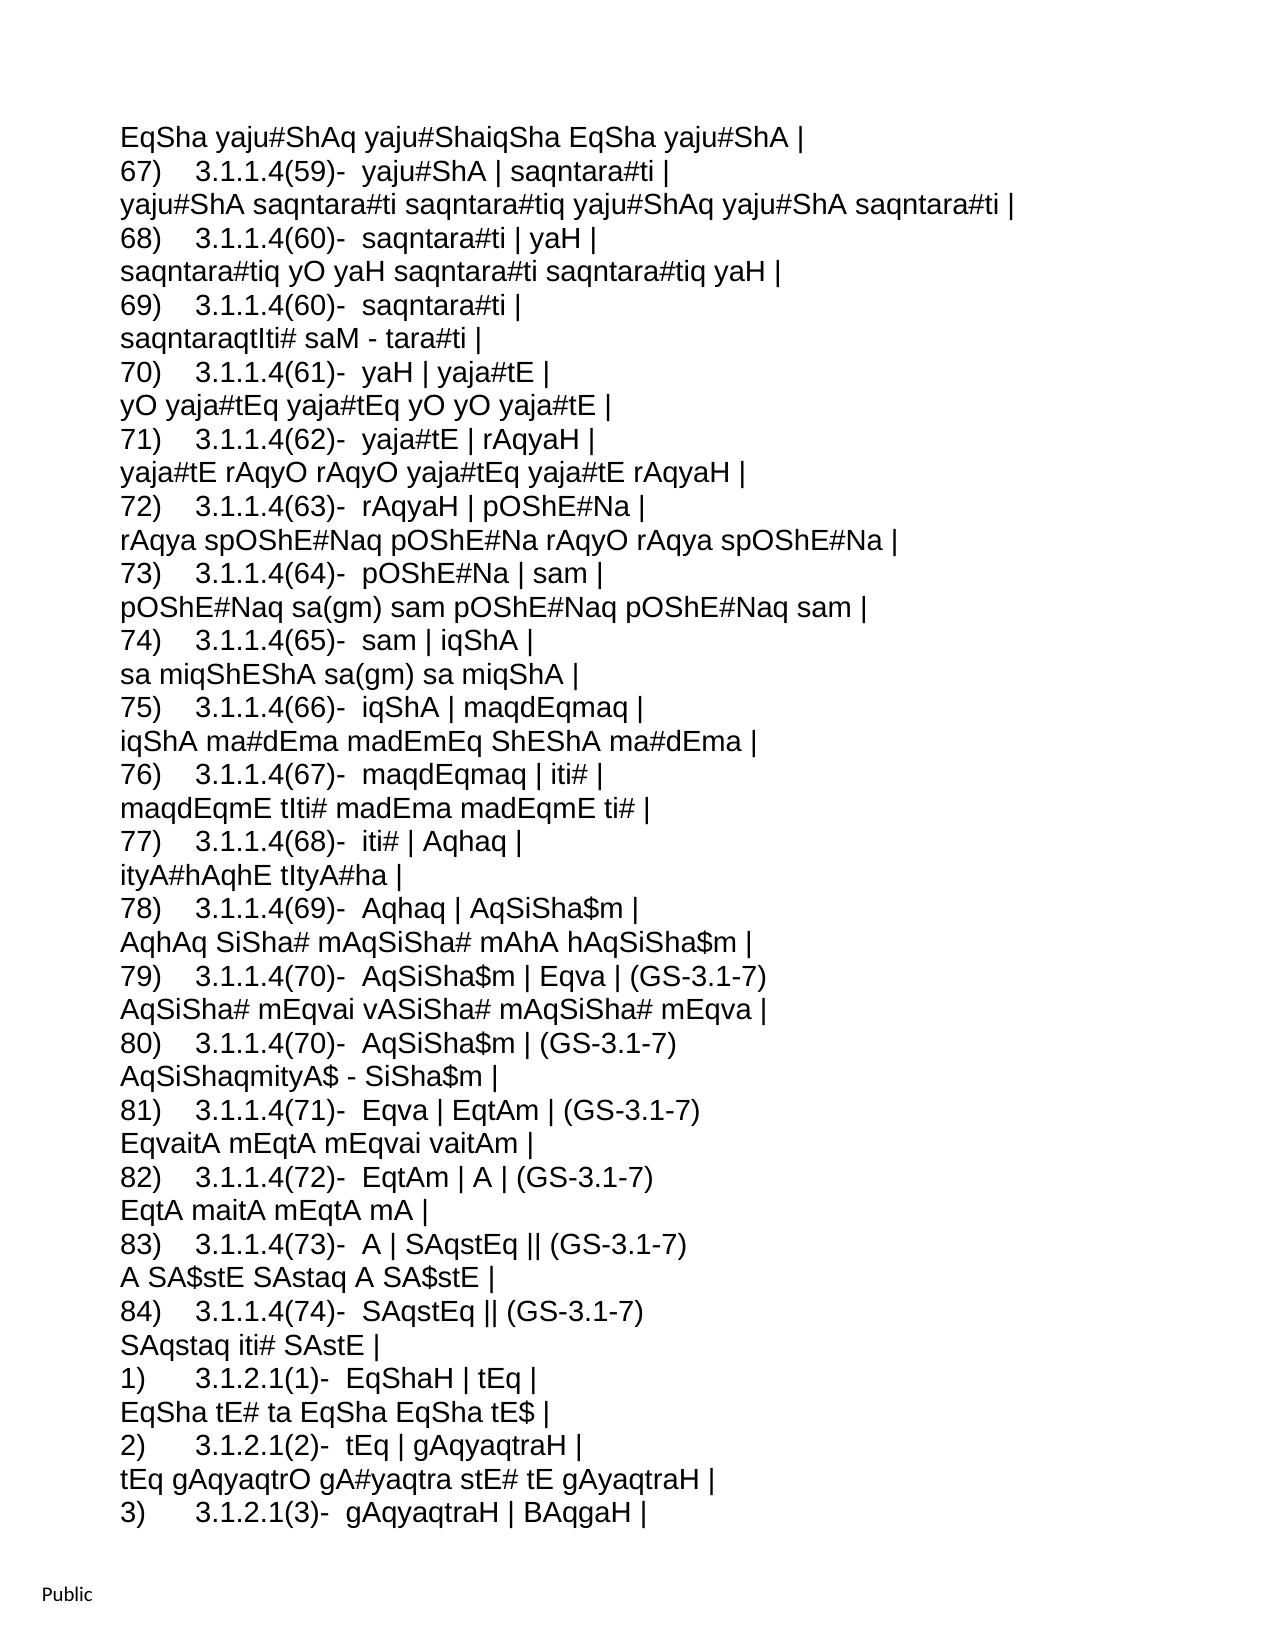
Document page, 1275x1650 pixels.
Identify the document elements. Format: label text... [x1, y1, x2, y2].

text EqtA maitA mEqtA mA | [120, 1193, 1200, 1227]
text 72) 3.1.1.4(63)- rAqyaH | pOShE#Na | [120, 489, 1200, 522]
text 79) 3.1.1.4(70)- AqSiSha$m | Eqva | (GS-3.1-7) [120, 958, 1200, 992]
text ityA#hAqhE tItyA#ha | [120, 858, 1200, 891]
text AqhAq SiSha# mAqSiSha# mAhA hAqSiSha$m | [120, 925, 1200, 958]
text A SA$stE SAstaq A SA$stE | [120, 1260, 1200, 1294]
text 71) 3.1.1.4(62)- yaja#tE | rAqyaH | [120, 422, 1200, 455]
text AqSiSha# mEqvai vASiSha# mAqSiSha# mEqva | [120, 992, 1200, 1026]
text 82) 3.1.1.4(72)- EqtAm | A | (GS-3.1-7) [120, 1160, 1200, 1193]
text pOShE#Naq sa(gm) sam pOShE#Naq pOShE#Naq sam | [120, 589, 1200, 623]
text saqntaraqtIti# saM - tara#ti | [120, 321, 1200, 355]
text AqSiShaqmityA$ - SiSha$m | [120, 1059, 1200, 1093]
text 70) 3.1.1.4(61)- yaH | yaja#tE | [120, 355, 1200, 388]
text 1) 3.1.2.1(1)- EqShaH | tEq | [120, 1361, 1200, 1394]
text 74) 3.1.1.4(65)- sam | iqShA | [120, 623, 1200, 657]
text 68) 3.1.1.4(60)- saqntara#ti | yaH | [120, 221, 1200, 254]
text 76) 3.1.1.4(67)- maqdEqmaq | iti# | [120, 757, 1200, 791]
text SAqstaq iti# SAstE | [120, 1327, 1200, 1361]
text maqdEqmE tIti# madEma madEqmE ti# | [120, 791, 1200, 824]
text 81) 3.1.1.4(71)- Eqva | EqtAm | (GS-3.1-7) [120, 1093, 1200, 1126]
text yaju#ShA saqntara#ti saqntara#tiq yaju#ShAq yaju#ShA saqntara#ti | [120, 187, 1200, 221]
text 73) 3.1.1.4(64)- pOShE#Na | sam | [120, 556, 1200, 589]
text 78) 3.1.1.4(69)- Aqhaq | AqSiSha$m | [120, 891, 1200, 925]
text EqSha tE# ta EqSha EqSha tE$ | [120, 1394, 1200, 1428]
text sa miqShEShA sa(gm) sa miqShA | [120, 657, 1200, 690]
text 69) 3.1.1.4(60)- saqntara#ti | [120, 288, 1200, 321]
text rAqya spOShE#Naq pOShE#Na rAqyO rAqya spOShE#Na | [120, 522, 1200, 556]
text 75) 3.1.1.4(66)- iqShA | maqdEqmaq | [120, 690, 1200, 724]
text 80) 3.1.1.4(70)- AqSiSha$m | (GS-3.1-7) [120, 1026, 1200, 1059]
text 77) 3.1.1.4(68)- iti# | Aqhaq | [120, 824, 1200, 858]
text yO yaja#tEq yaja#tEq yO yO yaja#tE | [120, 388, 1200, 422]
text 2) 3.1.2.1(2)- tEq | gAqyaqtraH | [120, 1428, 1200, 1462]
text iqShA ma#dEma madEmEq ShEShA ma#dEma | [120, 724, 1200, 757]
text saqntara#tiq yO yaH saqntara#ti saqntara#tiq yaH | [120, 254, 1200, 288]
text 3) 3.1.2.1(3)- gAqyaqtraH | BAqgaH | [120, 1495, 1200, 1529]
text tEq gAqyaqtrO gA#yaqtra stE# tE gAyaqtraH | [120, 1462, 1200, 1495]
text 83) 3.1.1.4(73)- A | SAqstEq || (GS-3.1-7) [120, 1227, 1200, 1260]
text EqSha yaju#ShAq yaju#ShaiqSha EqSha yaju#ShA | [120, 120, 1200, 153]
text 67) 3.1.1.4(59)- yaju#ShA | saqntara#ti | [120, 153, 1200, 187]
text 84) 3.1.1.4(74)- SAqstEq || (GS-3.1-7) [120, 1294, 1200, 1327]
text EqvaitA mEqtA mEqvai vaitAm | [120, 1126, 1200, 1160]
text yaja#tE rAqyO rAqyO yaja#tEq yaja#tE rAqyaH | [120, 455, 1200, 489]
